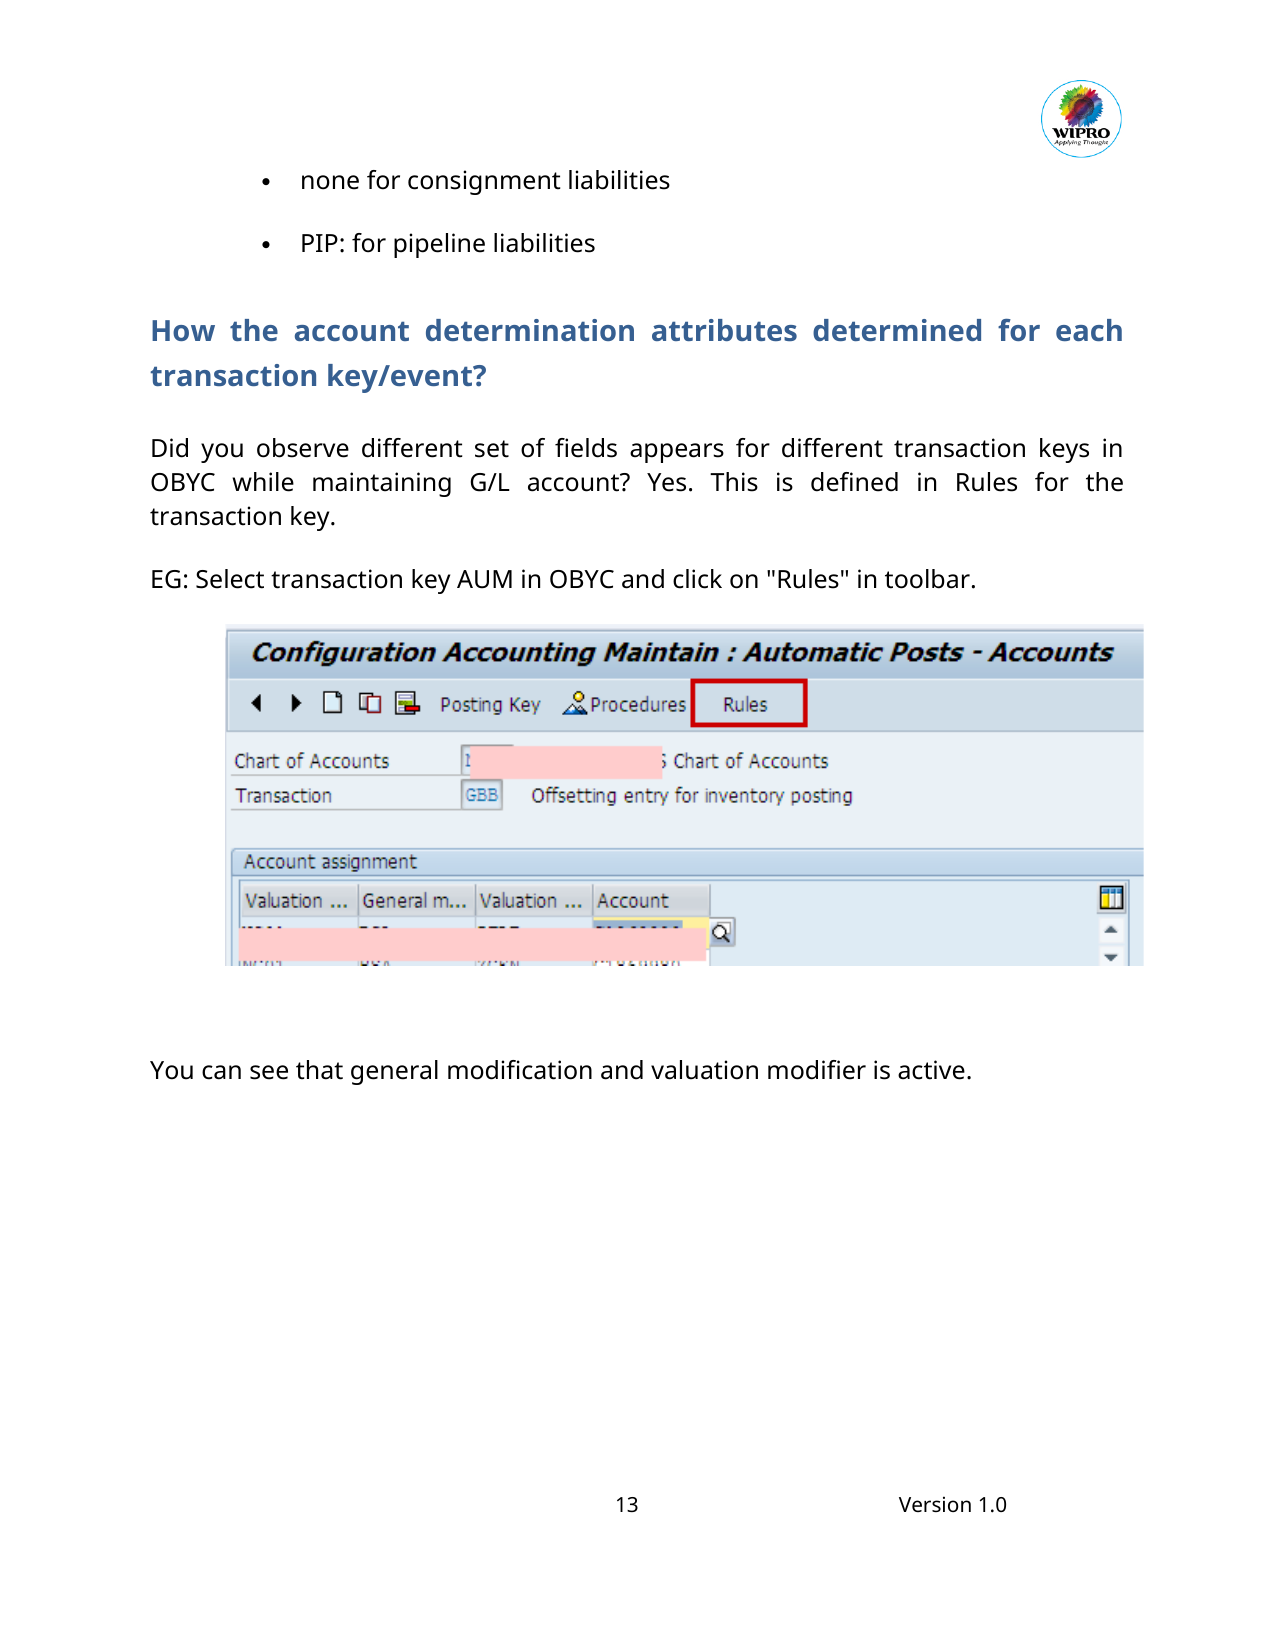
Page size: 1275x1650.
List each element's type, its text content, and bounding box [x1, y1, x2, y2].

list PIP: for pipeline liabilities [262, 226, 1125, 260]
picture [1036, 75, 1125, 163]
text EG: Select transaction key AUM in OBYC and click on "Rules" in toolbar. [150, 562, 1125, 596]
text You can see that general modification and valuation modifier is active. [150, 1052, 1125, 1086]
list none for consignment liabilities [262, 162, 1125, 197]
picture [225, 624, 1144, 966]
subtitle How the account determination attributes determined for each transaction key/event? [150, 310, 1125, 395]
text Did you observe different set of fields appears for different transaction keys in OBYC while maintaining G/L account? Yes. This is defined in Rules for the transaction key. [150, 430, 1125, 532]
